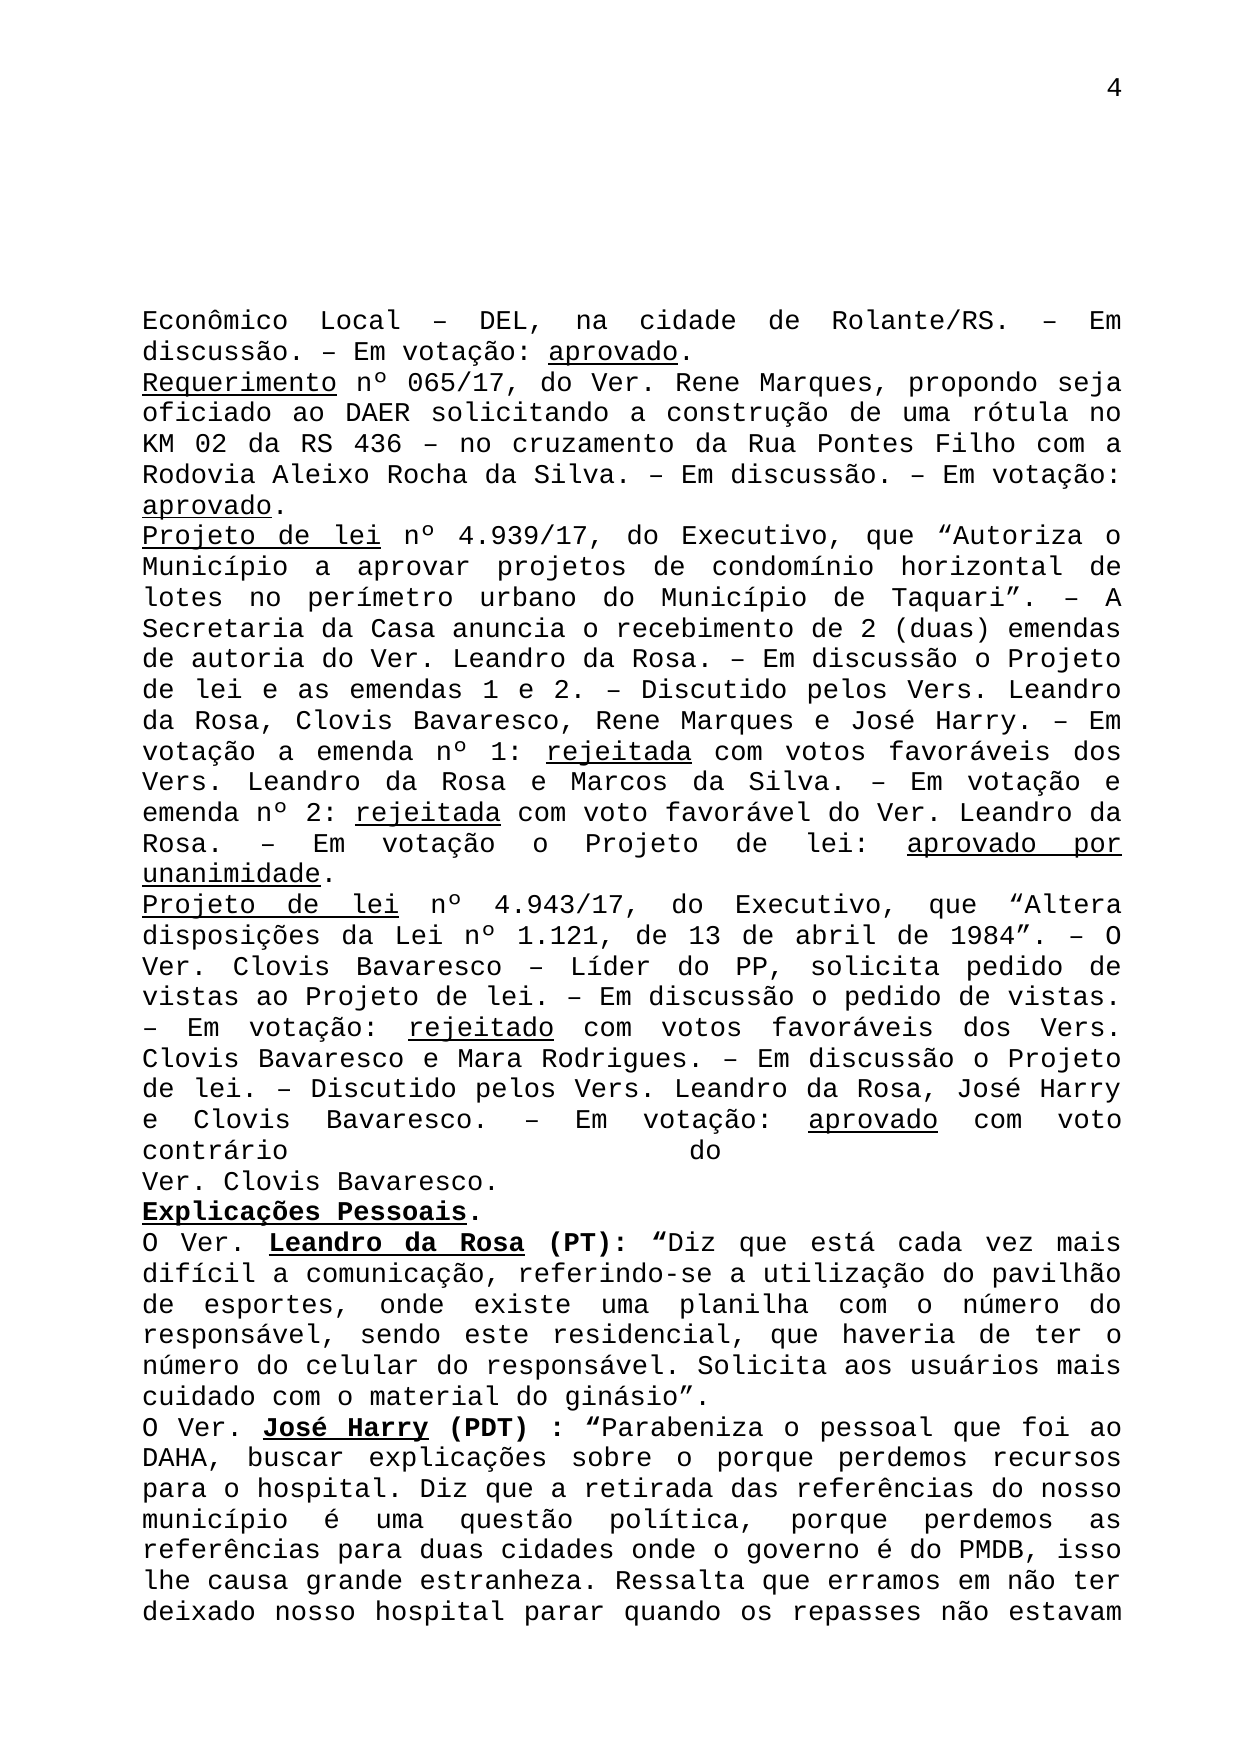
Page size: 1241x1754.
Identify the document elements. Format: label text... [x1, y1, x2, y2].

text O Ver. Leandro da Rosa (PT): “Diz que está cada vez mais difícil a comunicação, referindo-se a utilização do pavilhão de esportes, onde existe uma planilha com o número do responsável, sendo este residencial, que haveria de ter o número do celular do responsável. Solicita aos usuários mais cuidado com o material do ginásio”. [142, 1229, 1122, 1413]
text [142, 1413, 1122, 1628]
text Projeto de lei nº 4.939/17, do Executivo, que “Autoriza o Município a aprovar projetos de condomínio horizontal de lotes no perímetro urbano do Município de Taquari”. – A Secretaria da Casa anuncia o recebimento de 2 (duas) emendas de autoria do Ver. Leandro da Rosa. – Em discussão o Projeto de lei e as emendas 1 e 2. – Discutido pelos Vers. Leandro da Rosa, Clovis Bavaresco, Rene Marques e José Harry. – Em votação a emenda nº 1: rejeitada com votos favoráveis dos Vers. Leandro da Rosa e Marcos da Silva. – Em votação e emenda nº 2: rejeitada com voto favorável do Ver. Leandro da Rosa. – Em votação o Projeto de lei: aprovado por unanimidade. [142, 522, 1122, 891]
text Explicações Pessoais. [142, 1198, 1122, 1229]
text Requerimento nº 065/17, do Ver. Rene Marques, propondo seja oficiado ao DAER solicitando a construção de uma rótula no KM 02 da RS 436 – no cruzamento da Rua Pontes Filho com a Rodovia Aleixo Rocha da Silva. – Em discussão. – Em votação: aprovado. [142, 368, 1122, 522]
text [142, 307, 1122, 368]
text Projeto de lei nº 4.943/17, do Executivo, que “Altera disposições da Lei nº 1.121, de 13 de abril de 1984”. – O Ver. Clovis Bavaresco – Líder do PP, solicita pedido de vistas ao Projeto de lei. – Em discussão o pedido de vistas. – Em votação: rejeitado com votos favoráveis dos Vers. Clovis Bavaresco e Mara Rodrigues. – Em discussão o Projeto de lei. – Discutido pelos Vers. Leandro da Rosa, José Harry e Clovis Bavaresco. – Em votação: aprovado com voto contrário do Ver. Clovis Bavaresco. [142, 891, 1122, 1198]
